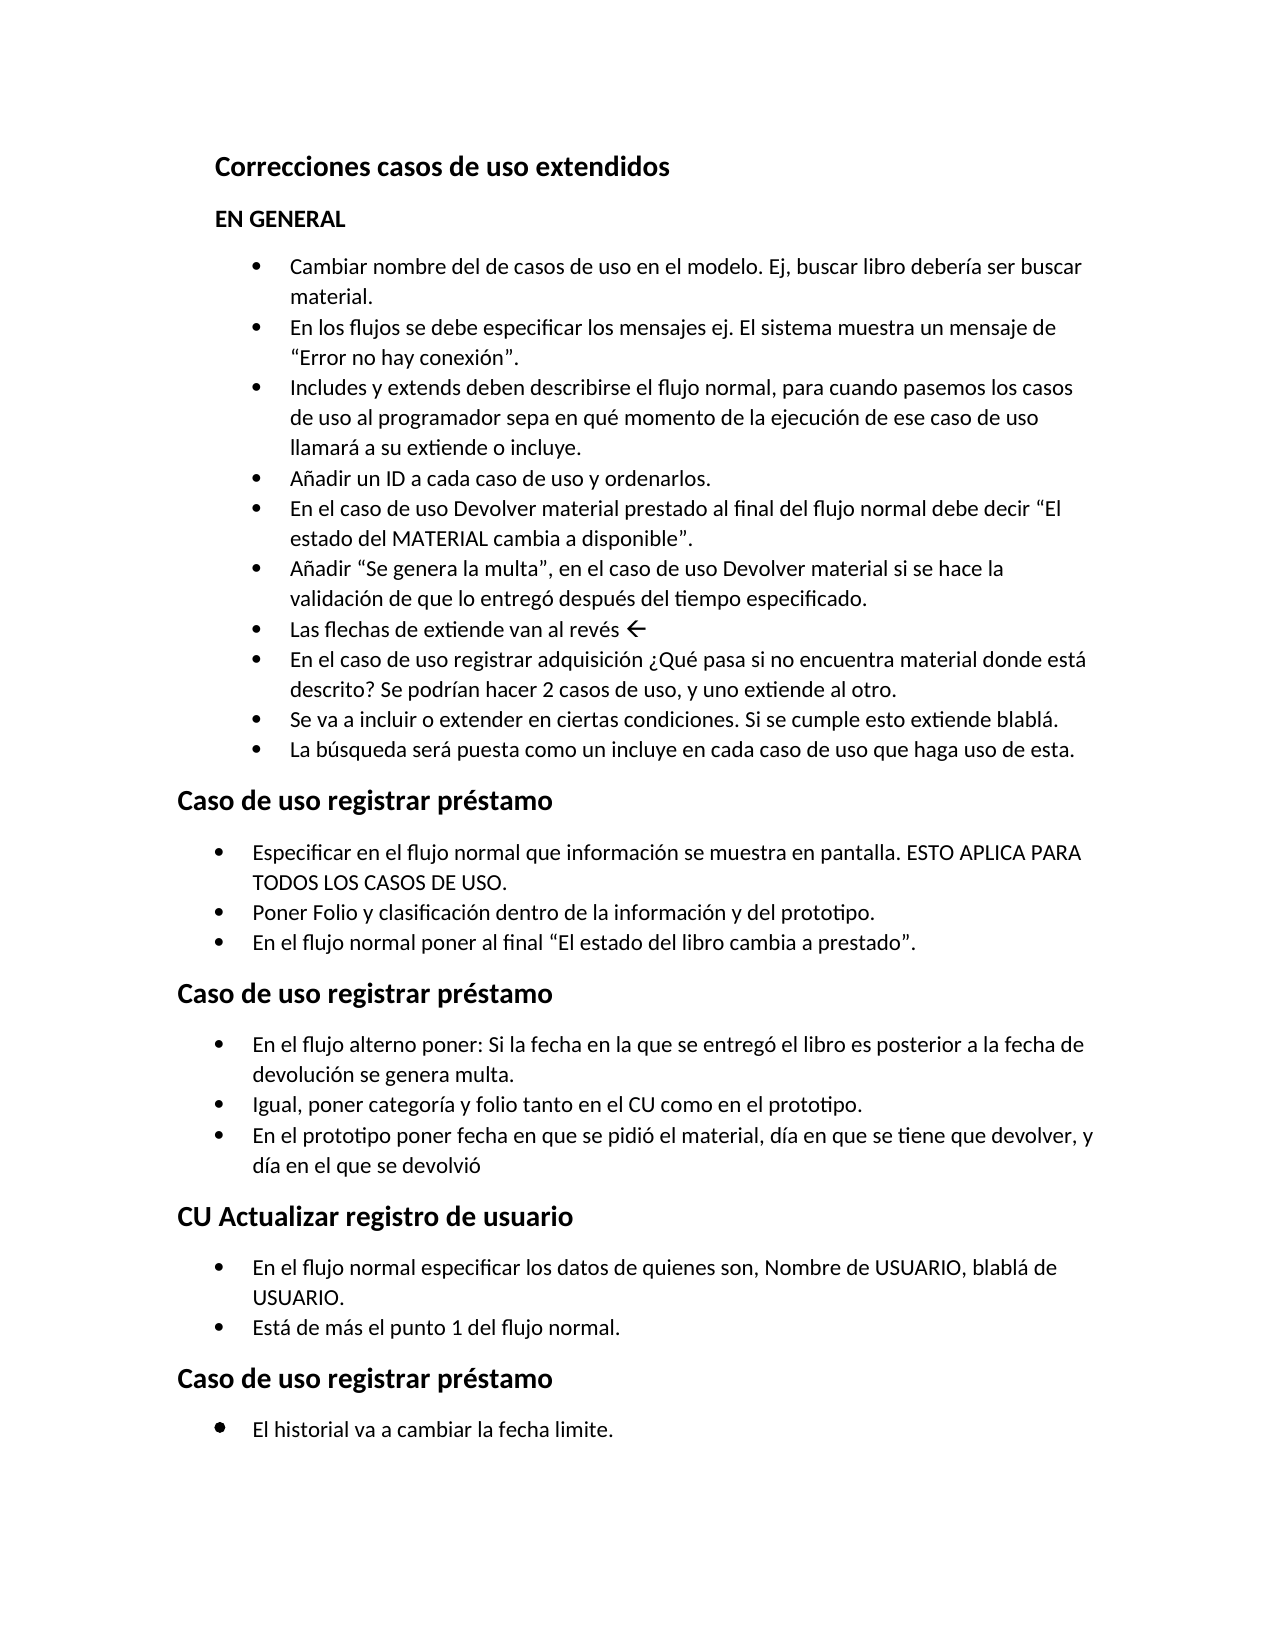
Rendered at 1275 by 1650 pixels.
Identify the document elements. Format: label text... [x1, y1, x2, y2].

list En el flujo normal poner al final “El estado del libro cambia a prestado”. [215, 928, 1098, 956]
list En el prototipo poner fecha en que se pidió el material, día en que se tiene que devolver, y día en el que se devolvió [215, 1121, 1098, 1179]
list Añadir “Se genera la multa”, en el caso de uso Devolver material si se hace la validación de que lo entregó después del tiempo especificado. [252, 554, 1098, 613]
text Correcciones casos de uso extendidos [215, 148, 1098, 183]
list Se va a incluir o extender en ciertas condiciones. Si se cumple esto extiende blablá. [252, 705, 1098, 733]
list En el caso de uso Devolver material prestado al final del flujo normal debe decir “El estado del MATERIAL cambia a disponible”. [252, 494, 1098, 552]
text Caso de uso registrar préstamo [177, 782, 1098, 818]
list Cambiar nombre del de casos de uso en el modelo. Ej, buscar libro debería ser buscar material. [252, 252, 1098, 311]
list Especificar en el flujo normal que información se muestra en pantalla. ESTO APLICA PARA TODOS LOS CASOS DE USO. [215, 838, 1098, 896]
list Añadir un ID a cada caso de uso y ordenarlos. [252, 464, 1098, 492]
list Poner Folio y clasificación dentro de la información y del prototipo. [215, 898, 1098, 926]
list La búsqueda será puesta como un incluye en cada caso de uso que haga uso de esta. [252, 736, 1098, 764]
text CU Actualizar registro de usuario [177, 1198, 1098, 1233]
list En los flujos se debe especificar los mensajes ej. El sistema muestra un mensaje de “Error no hay conexión”. [252, 313, 1098, 371]
list En el flujo alterno poner: Si la fecha en la que se entregó el libro es posterior a la fecha de devolución se genera multa. [215, 1030, 1098, 1088]
list Las flechas de extiende van al revés [252, 615, 1098, 643]
list Includes y extends deben describirse el flujo normal, para cuando pasemos los casos de uso al programador sepa en qué momento de la ejecución de ese caso de uso llamará a su extiende o incluye. [252, 373, 1098, 462]
list El historial va a cambiar la fecha limite. [215, 1415, 1098, 1444]
list Está de más el punto 1 del flujo normal. [215, 1313, 1098, 1341]
list Igual, poner categoría y folio tanto en el CU como en el prototipo. [215, 1091, 1098, 1119]
text EN GENERAL [215, 203, 1098, 233]
list En el caso de uso registrar adquisición ¿Qué pasa si no encuentra material donde está descrito? Se podrían hacer 2 casos de uso, y uno extiende al otro. [252, 645, 1098, 703]
text Caso de uso registrar préstamo [177, 1360, 1098, 1396]
text Caso de uso registrar préstamo [177, 975, 1098, 1011]
list En el flujo normal especificar los datos de quienes son, Nombre de USUARIO, blablá de USUARIO. [215, 1253, 1098, 1311]
